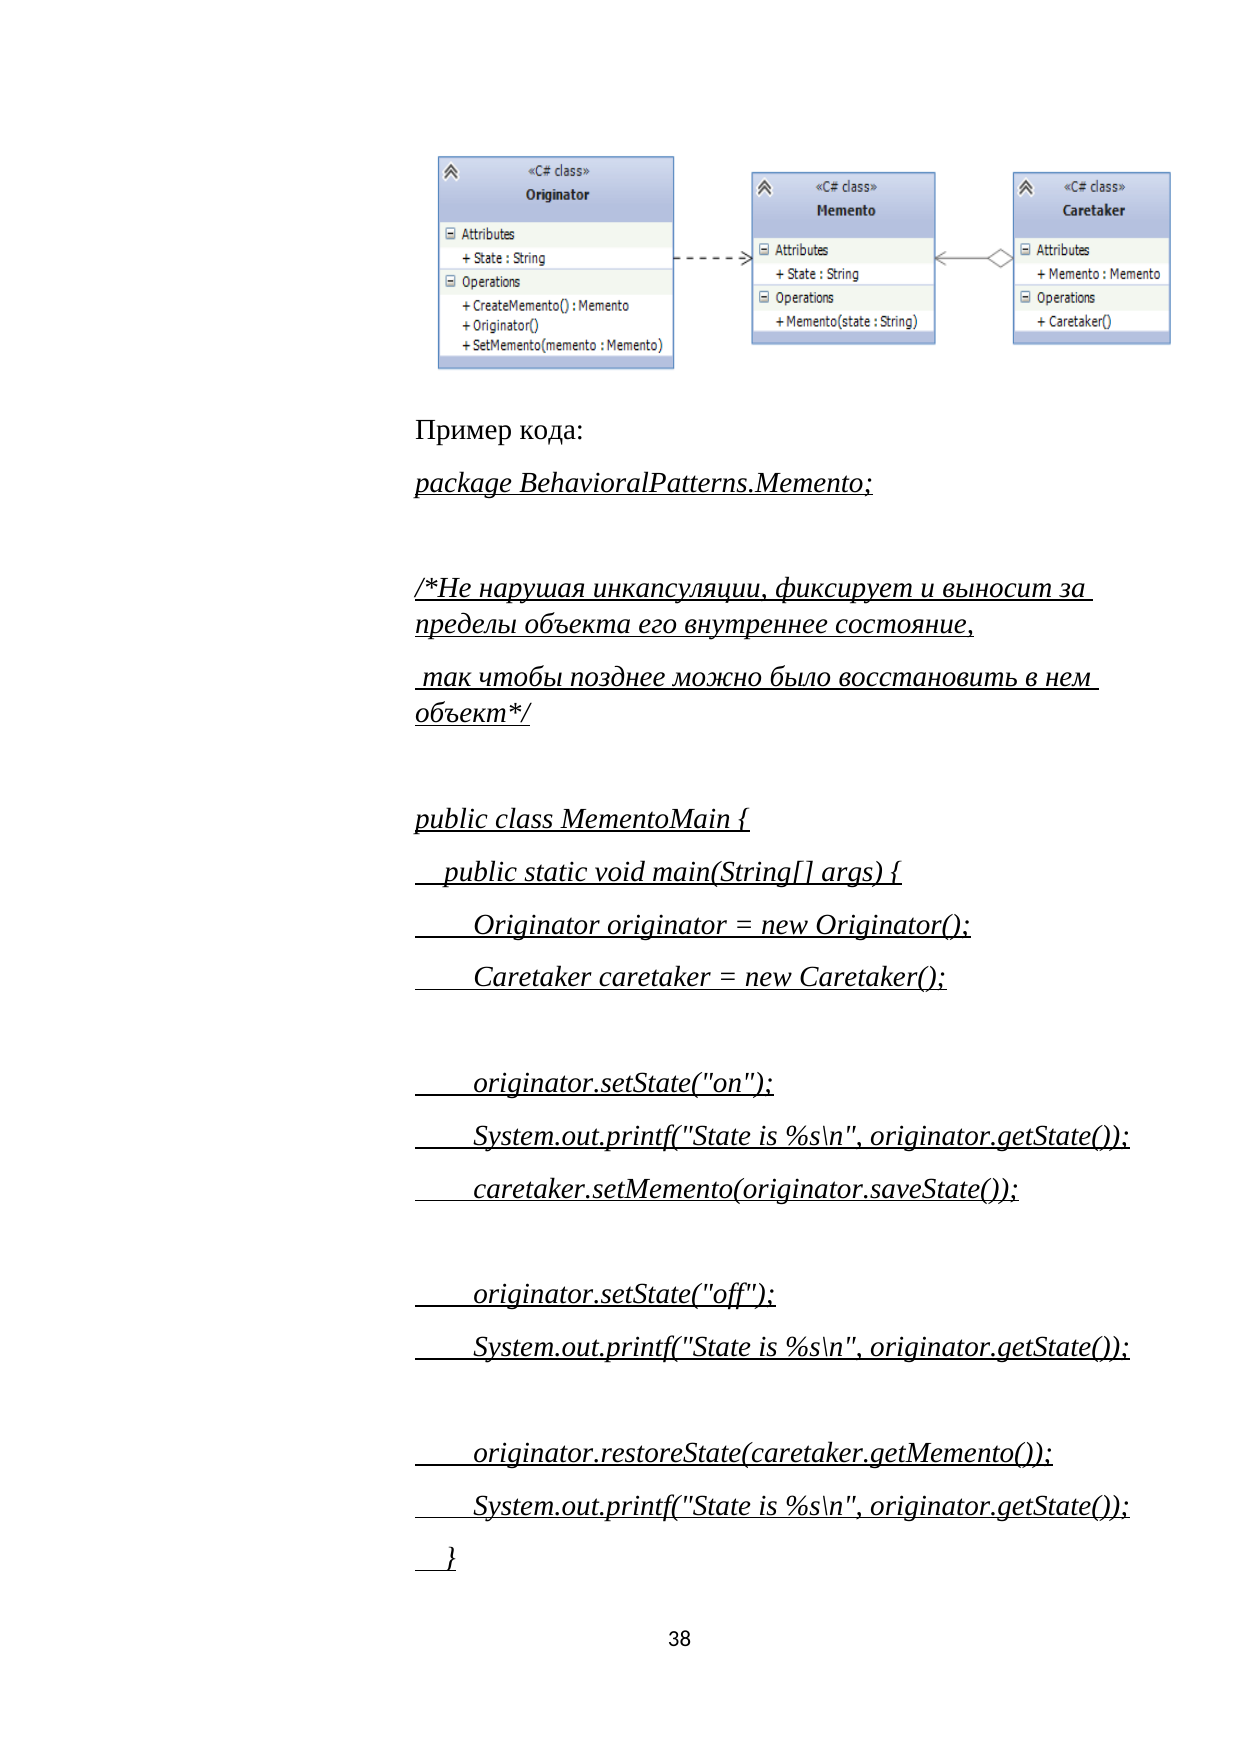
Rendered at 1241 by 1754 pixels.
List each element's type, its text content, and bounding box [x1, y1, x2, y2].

text public static void main(String[] args) { [415, 854, 1152, 887]
text public class MementoMain { [415, 801, 1152, 835]
text System.out.printf("State is %s\n", originator.getState()); [415, 1488, 1152, 1521]
text } [415, 1541, 1152, 1574]
text System.out.printf("State is %s\n", originator.getState()); [415, 1329, 1152, 1363]
text /*Не нарушая инкапсуляции, фиксирует и выносит за пределы объекта его внутреннее состояние, [415, 570, 1152, 640]
text originator.restoreState(caretaker.getMemento()); [415, 1435, 1152, 1468]
text Originator originator = new Originator(); [415, 907, 1152, 940]
text System.out.printf("State is %s\n", originator.getState()); [415, 1118, 1152, 1152]
text Пример кода: [415, 412, 1152, 446]
text Caretaker caretaker = new Caretaker(); [415, 959, 1152, 993]
text так чтобы позднее можно было восстановить в нем объект*/ [415, 659, 1152, 729]
text package BehavioralPatterns.Memento; [415, 465, 1152, 498]
picture [414, 118, 1198, 394]
text caretaker.setMemento(originator.saveState()); [415, 1171, 1152, 1204]
text originator.setState("off"); [415, 1276, 1152, 1310]
text originator.setState("on"); [415, 1065, 1152, 1099]
